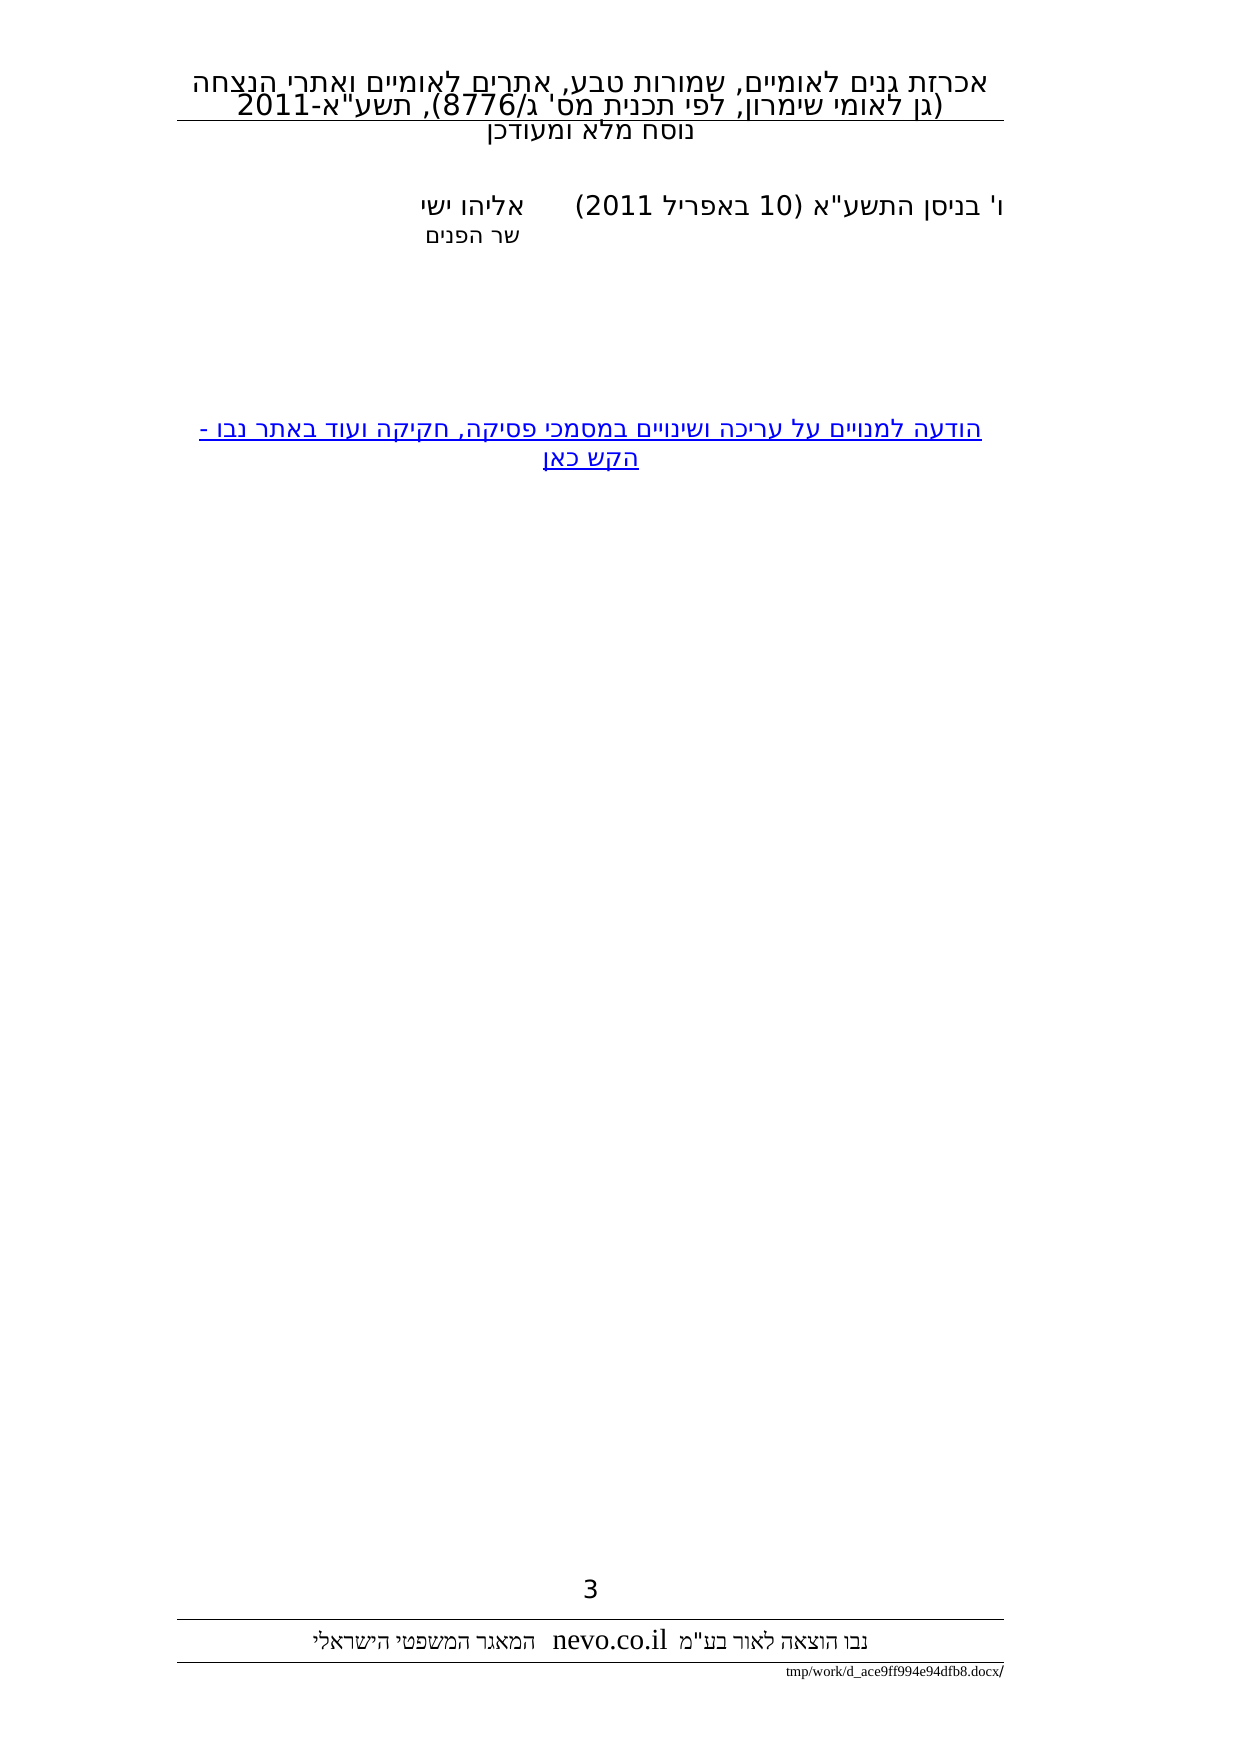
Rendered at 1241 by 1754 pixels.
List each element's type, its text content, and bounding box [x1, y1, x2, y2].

text הודעה למנויים על עריכה ושינויים במסמכי פסיקה, חקיקה ועוד באתר נבו - הקש כאן [177, 414, 1004, 472]
text שר הפנים [177, 222, 1004, 249]
text ו' בניסן התשע"א (10 באפריל 2011) אליהו ישי [177, 191, 1004, 222]
